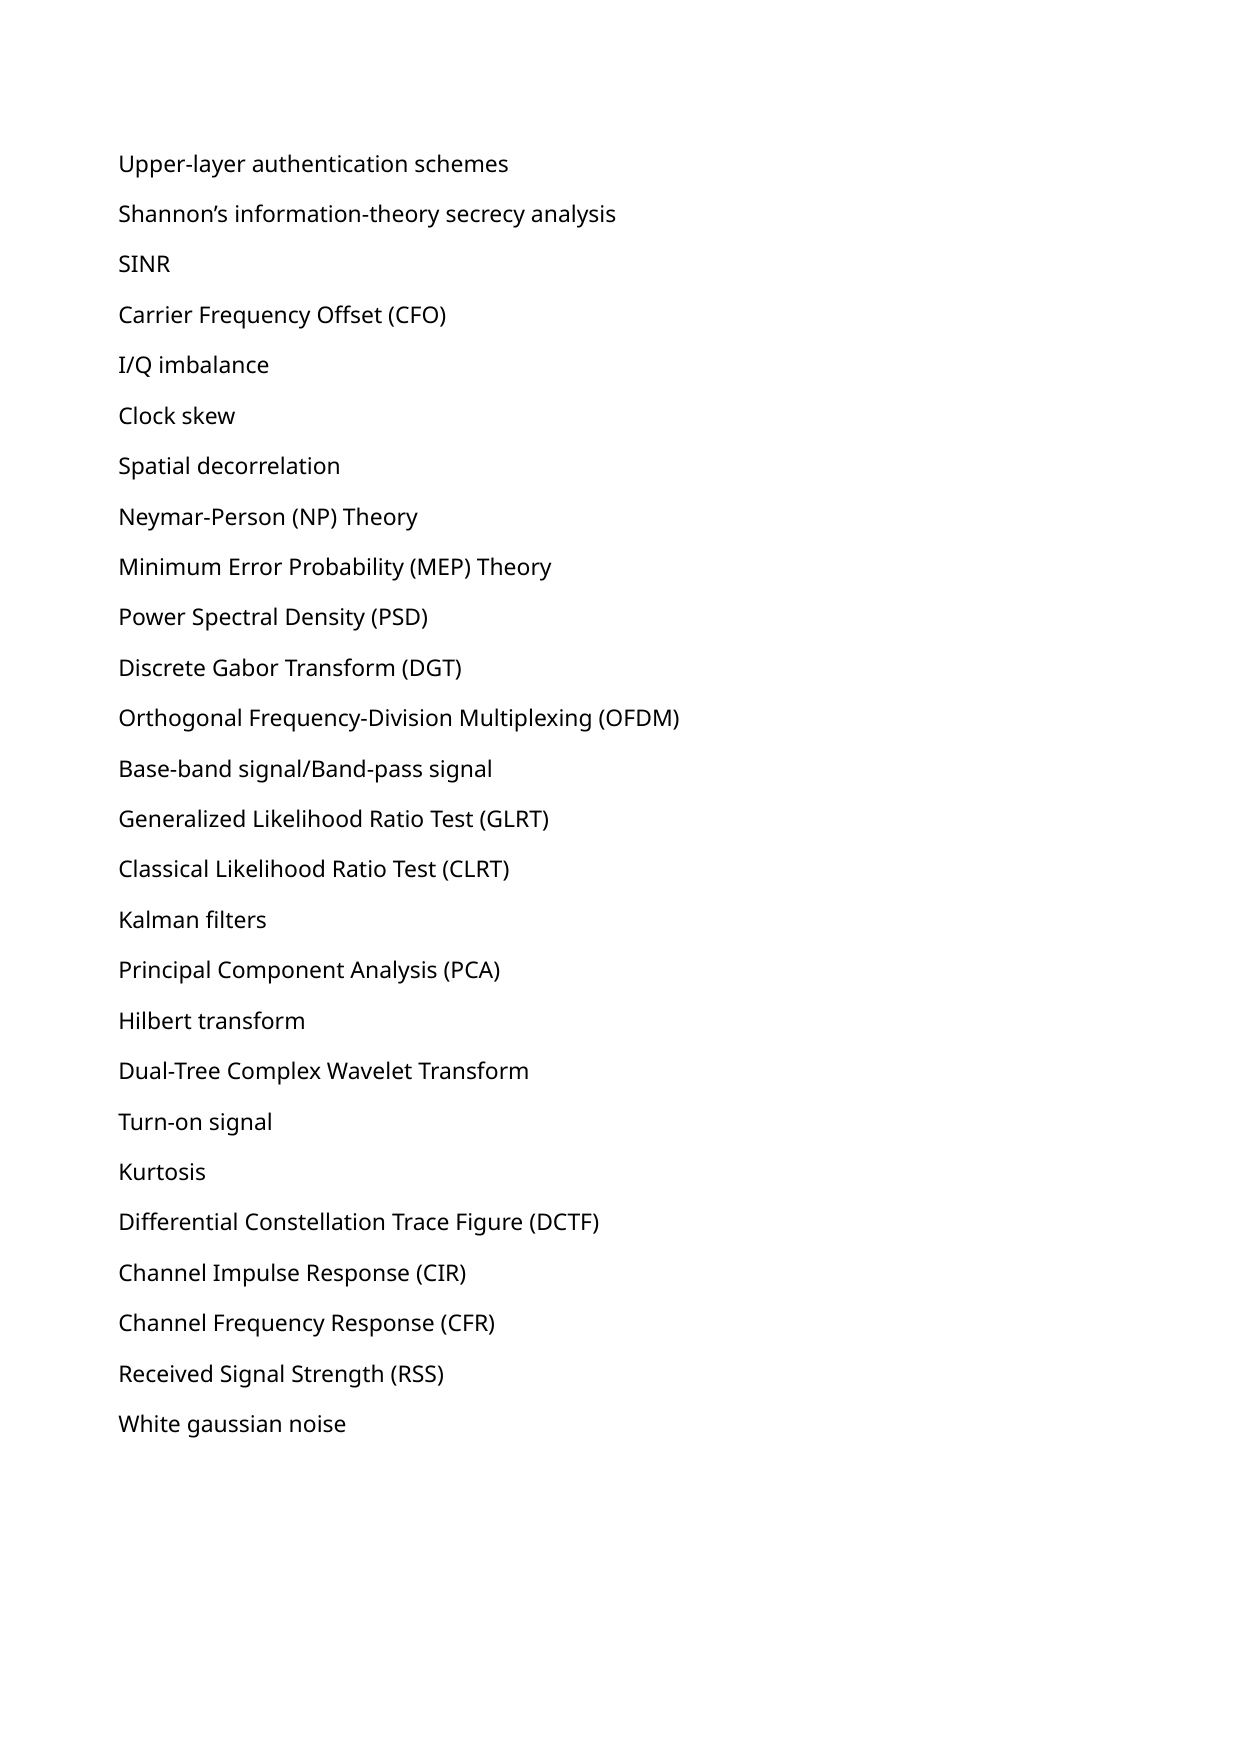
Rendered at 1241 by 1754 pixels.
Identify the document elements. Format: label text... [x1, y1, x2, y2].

text Received Signal Strength (RSS) [118, 1358, 1122, 1389]
text Principal Component Analysis (PCA) [118, 954, 1122, 986]
text Hilbert transform [118, 1005, 1122, 1036]
text Neymar-Person (NP) Theory [118, 501, 1122, 532]
text Classical Likelihood Ratio Test (CLRT) [118, 853, 1122, 885]
text Generalized Likelihood Ratio Test (GLRT) [118, 803, 1122, 834]
text Dual-Tree Complex Wavelet Transform [118, 1055, 1122, 1086]
text Discrete Gabor Transform (DGT) [118, 652, 1122, 683]
text Differential Constellation Trace Figure (DCTF) [118, 1206, 1122, 1238]
text White gaussian noise [118, 1408, 1122, 1439]
text Carrier Frequency Offset (CFO) [118, 299, 1122, 330]
text Turn-on signal [118, 1106, 1122, 1137]
text Minimum Error Probability (MEP) Theory [118, 551, 1122, 582]
text Orthogonal Frequency-Division Multiplexing (OFDM) [118, 702, 1122, 733]
text Channel Impulse Response (CIR) [118, 1257, 1122, 1288]
text Channel Frequency Response (CFR) [118, 1307, 1122, 1338]
text I/Q imbalance [118, 349, 1122, 381]
text Power Spectral Density (PSD) [118, 601, 1122, 633]
text Upper-layer authentication schemes [118, 148, 1122, 179]
text Shannon’s information-theory secrecy analysis [118, 198, 1122, 229]
text Clock skew [118, 400, 1122, 431]
text SINR [118, 248, 1122, 280]
text Kurtosis [118, 1156, 1122, 1187]
text Base-band signal/Band-pass signal [118, 753, 1122, 784]
text Kalman filters [118, 904, 1122, 935]
text Spatial decorrelation [118, 450, 1122, 481]
